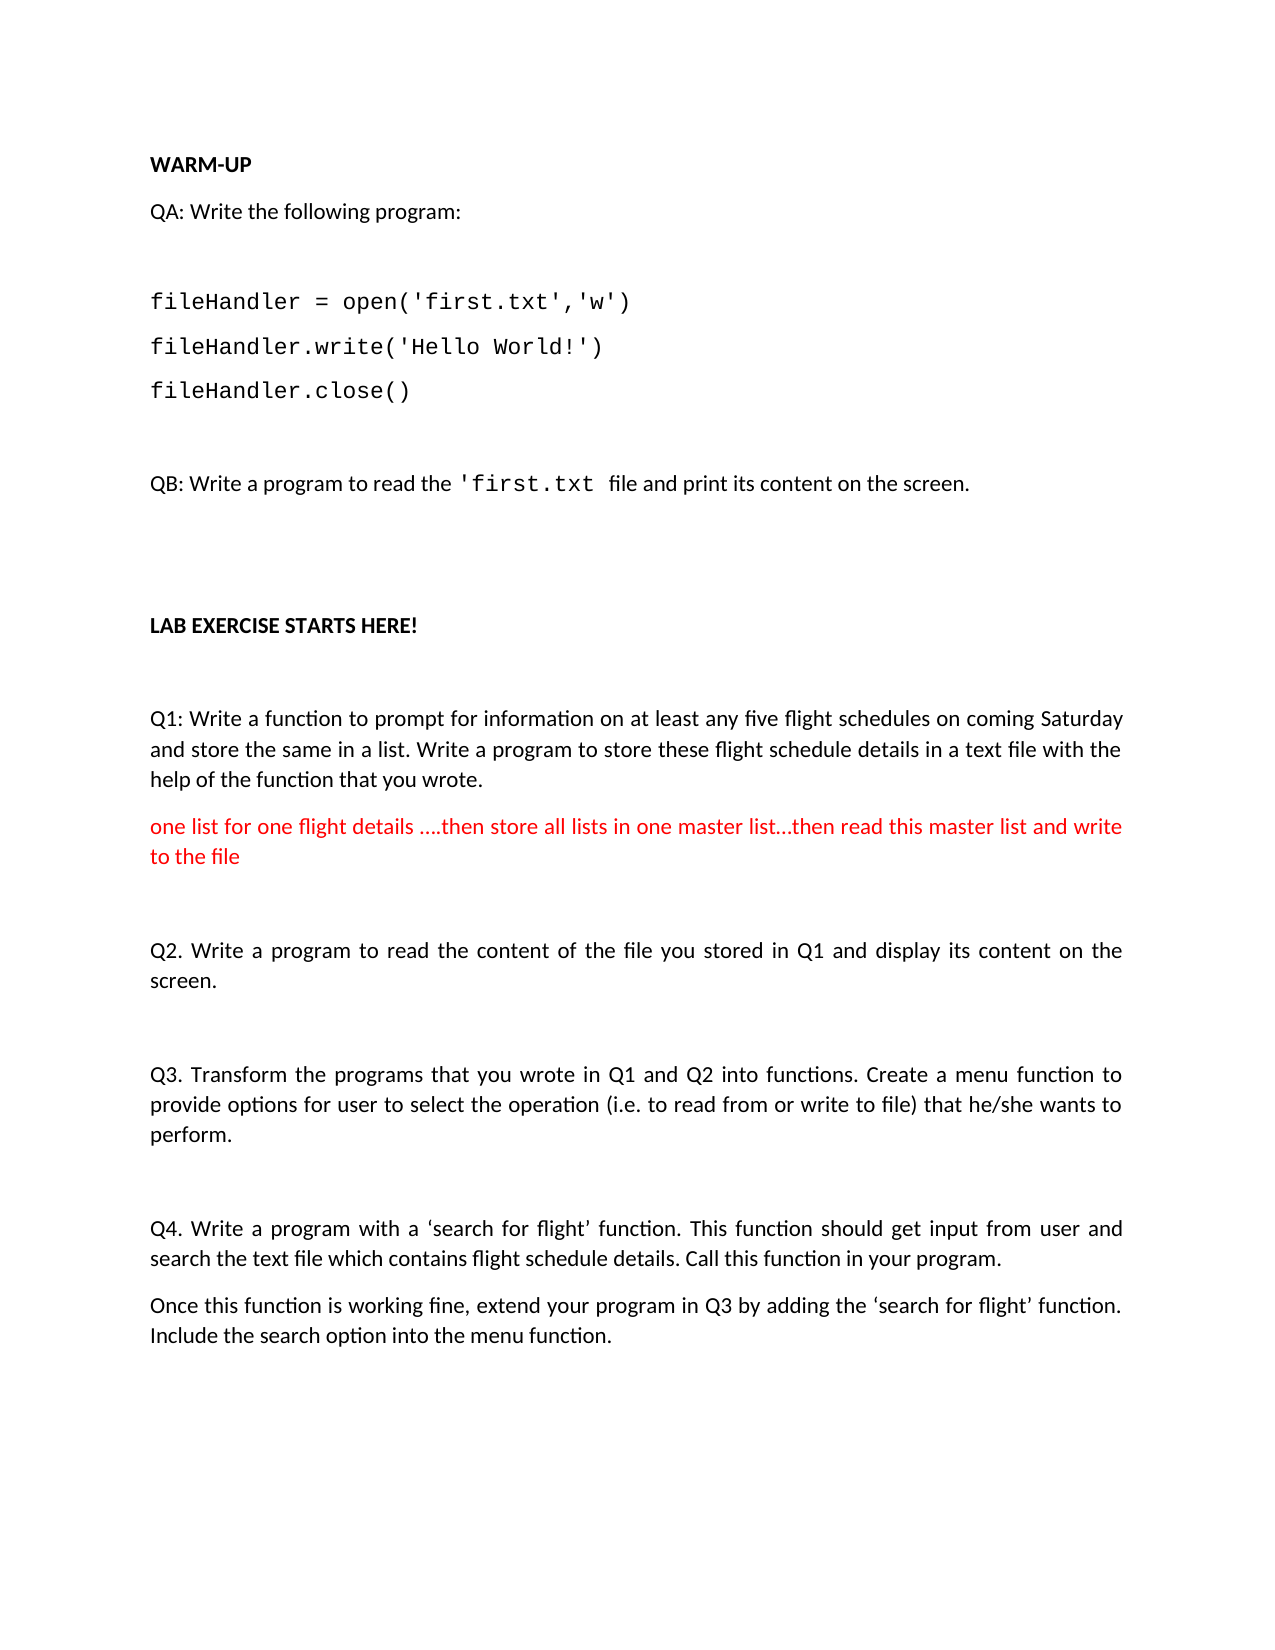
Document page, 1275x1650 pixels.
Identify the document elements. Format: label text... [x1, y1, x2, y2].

text QA: Write the following program: [150, 197, 1125, 225]
text WARM-UP [150, 150, 1125, 178]
text Once this function is working fine, extend your program in Q3 by adding the ‘search for flight’ function. Include the search option into the menu function. [150, 1291, 1125, 1349]
text Q3. Transform the programs that you wrote in Q1 and Q2 into functions. Create a menu function to provide options for user to select the operation (i.e. to read from or write to file) that he/she wants to perform. [150, 1060, 1125, 1148]
text Q1: Write a function to prompt for information on at least any five flight schedules on coming Saturday and store the same in a list. Write a program to store these flight schedule details in a text file with the help of the function that you wrote. [150, 704, 1125, 793]
text one list for one flight details ….then store all lists in one master list…then read this master list and write to the file [150, 812, 1125, 870]
text Q4. Write a program with a ‘search for flight’ function. This function should get input from user and search the text file which contains flight schedule details. Call this function in your program. [150, 1214, 1125, 1272]
text fileHandler = open('first.txt','w') [150, 291, 1125, 317]
text fileHandler.write('Hello World!') [150, 335, 1125, 361]
text LAB EXERCISE STARTS HERE! [150, 611, 1125, 639]
text Q2. Write a program to read the content of the file you stored in Q1 and display its content on the screen. [150, 936, 1125, 994]
text fileHandler.close() [150, 380, 1125, 406]
text QB: Write a program to read the 'first.txt file and print its content on the screen. [150, 469, 1125, 498]
